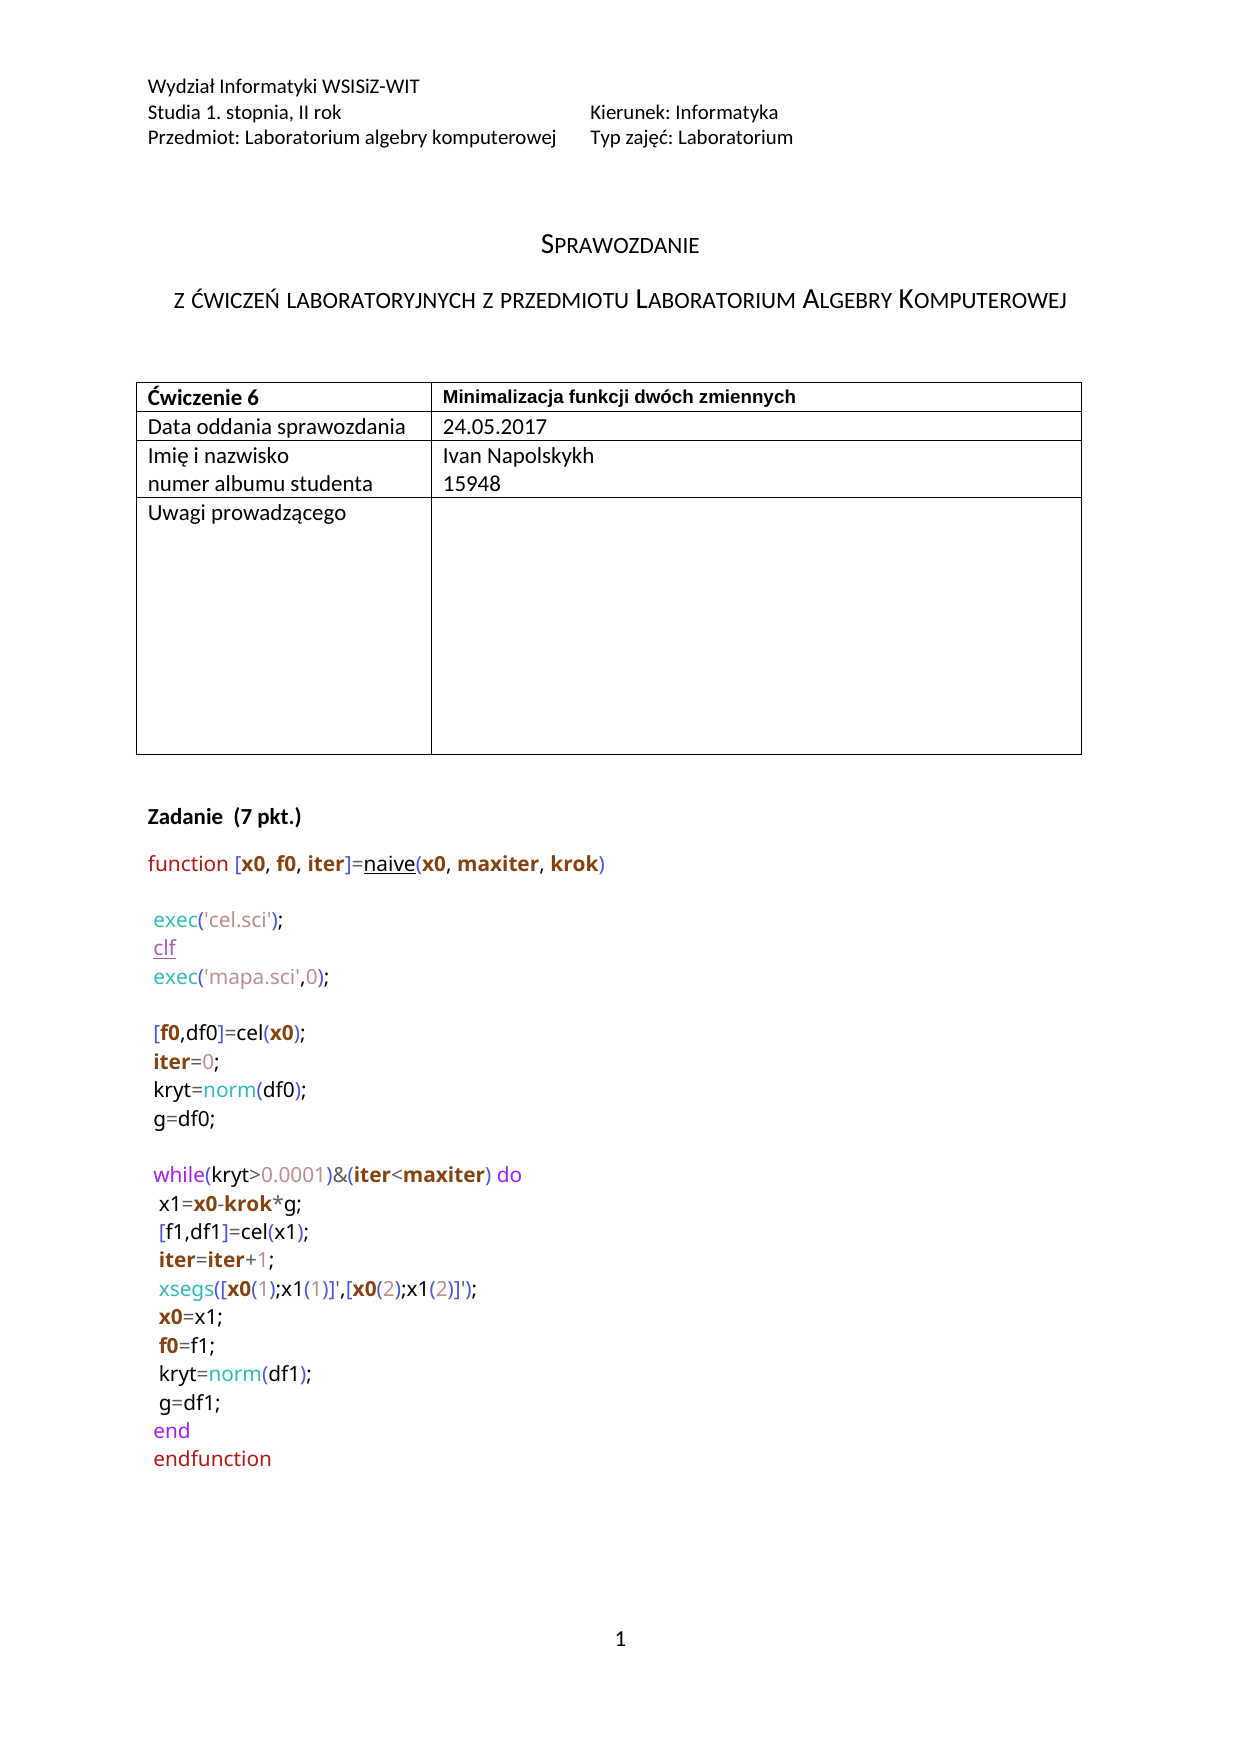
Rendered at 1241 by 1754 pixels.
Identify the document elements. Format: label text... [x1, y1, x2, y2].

text xsegs([x0(1);x1(1)]',[x0(2);x1(2)]'); [148, 1274, 1093, 1302]
text endfunction [148, 1444, 1093, 1473]
text [f1,df1]=cel(x1); [148, 1217, 1093, 1246]
table_cell [432, 498, 1081, 754]
text f0=f1; [148, 1331, 1093, 1359]
text kryt=norm(df0); [148, 1075, 1093, 1104]
text while(kryt>0.0001)&(iter<maxiter) do [148, 1160, 1093, 1189]
text g=df0; [148, 1104, 1093, 1132]
table_cell 24.05.2017 [432, 412, 1081, 440]
table_cell Uwagi prowadzącego [137, 498, 431, 754]
table_cell Imię i nazwisko numer albumu studenta [137, 441, 431, 497]
text kryt=norm(df1); [148, 1359, 1093, 1388]
text clf [148, 933, 1093, 962]
table_header Ćwiczenie 6 [137, 383, 431, 411]
table_header Minimalizacja funkcji dwóch zmiennych [432, 383, 1081, 411]
text x1=x0-krok*g; [148, 1189, 1093, 1217]
text Zadanie (7 pkt.) [148, 802, 1093, 830]
text Sprawozdanie [148, 225, 1093, 261]
text g=df1; [148, 1388, 1093, 1416]
table_cell Data oddania sprawozdania [137, 412, 431, 440]
text end [148, 1416, 1093, 1444]
text z ćwiczeń laboratoryjnych z przedmiotu Laboratorium Algebry Komputerowej [148, 280, 1093, 316]
text [f0,df0]=cel(x0); [148, 1018, 1093, 1047]
table_cell Ivan Napolskykh 15948 [432, 441, 1081, 497]
text x0=x1; [148, 1302, 1093, 1331]
text exec('mapa.sci',0); [148, 962, 1093, 990]
text function [x0, f0, iter]=naive(x0, maxiter, krok) [148, 849, 1093, 877]
text exec('cel.sci'); [148, 905, 1093, 933]
text iter=0; [148, 1047, 1093, 1075]
text iter=iter+1; [148, 1246, 1093, 1274]
